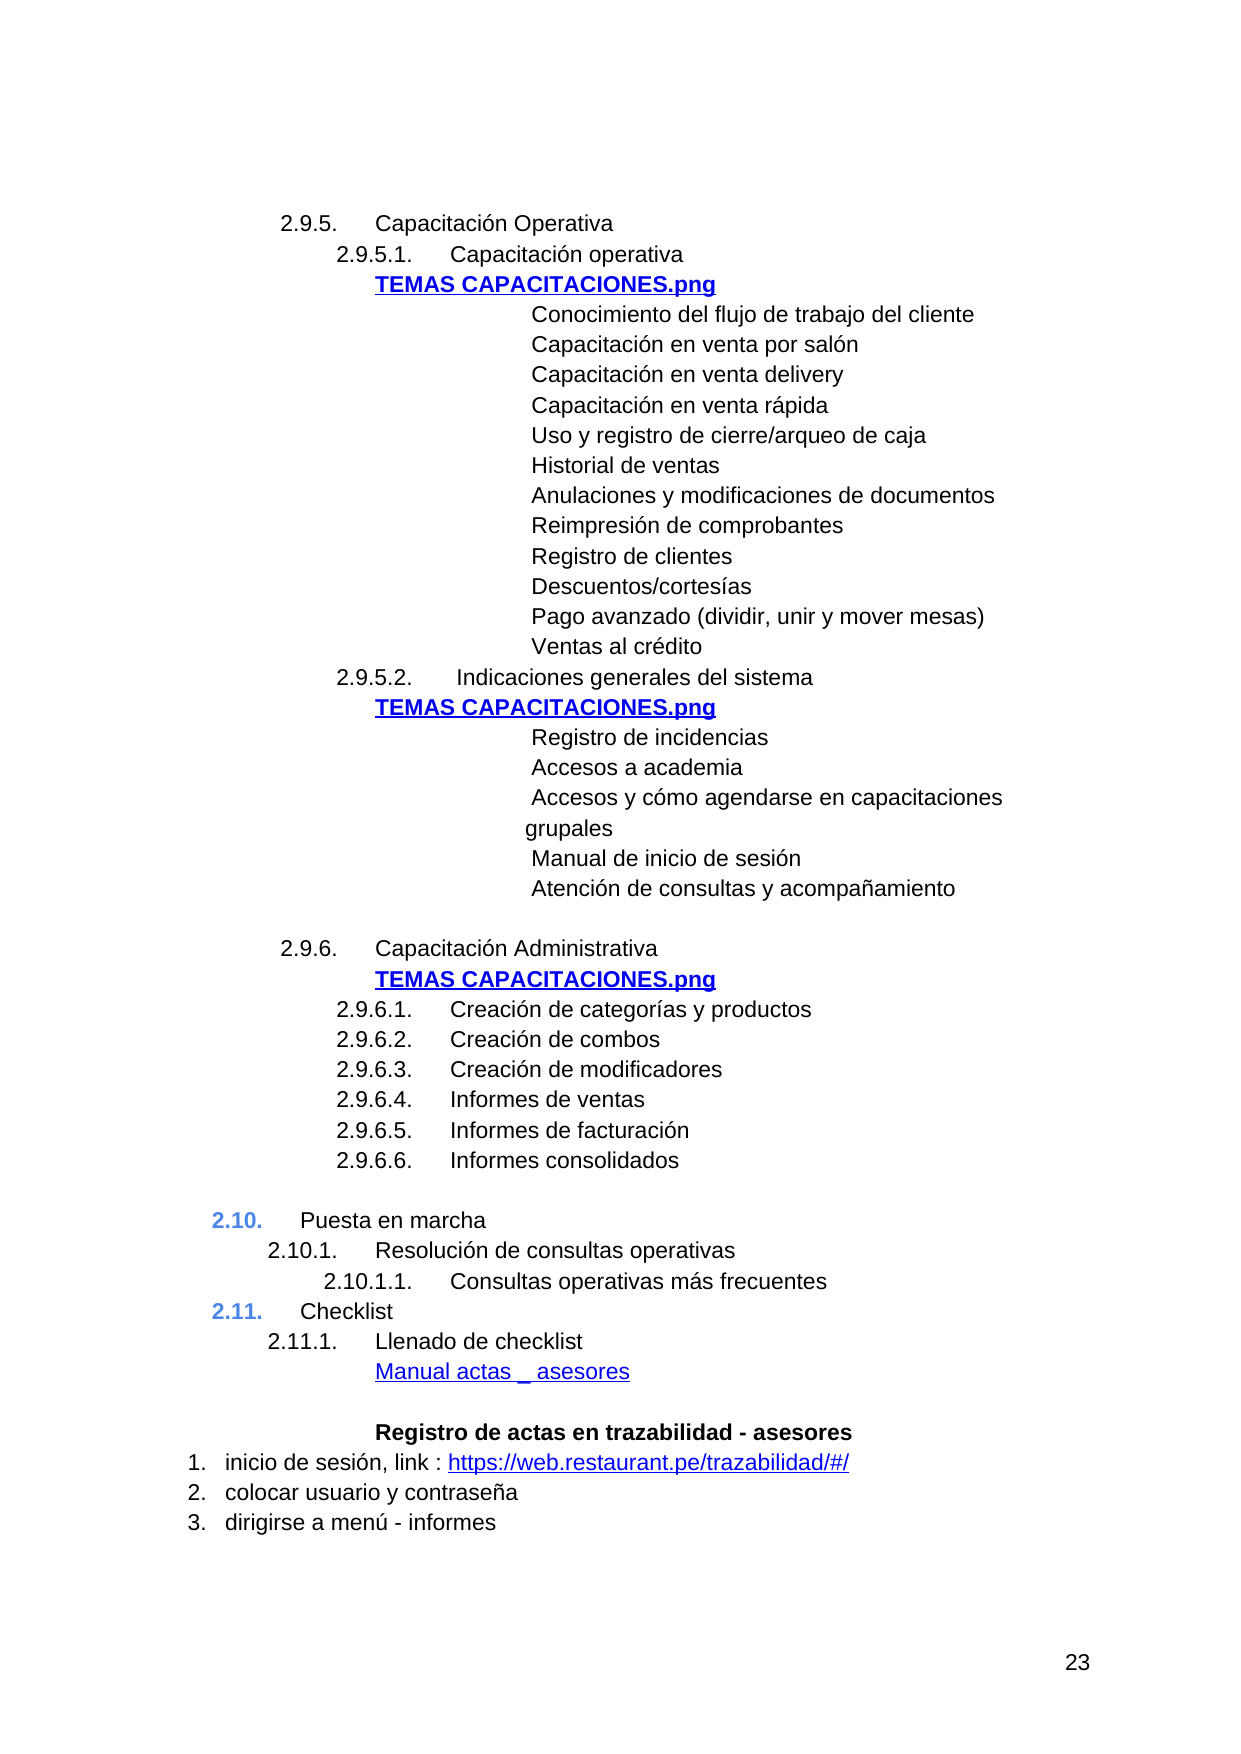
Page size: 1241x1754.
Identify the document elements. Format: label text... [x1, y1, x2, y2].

list Creación de categorías y productos [412, 996, 1090, 1022]
text Reimpresión de comprobantes [525, 512, 1090, 539]
list Resolución de consultas operativas [337, 1237, 1090, 1264]
text Historial de ventas [525, 452, 1090, 478]
list Indicaciones generales del sistema [412, 663, 1090, 690]
text Accesos a academia [525, 754, 1090, 781]
text Capacitación en venta por salón [525, 331, 1090, 358]
text Atención de consultas y acompañamiento [525, 875, 1090, 901]
list Informes de facturación [412, 1117, 1090, 1143]
text Conocimiento del flujo de trabajo del cliente [525, 301, 1090, 327]
text Descuentos/cortesías [525, 573, 1090, 599]
list Capacitación Administrativa [337, 935, 1090, 962]
list Consultas operativas más frecuentes [412, 1268, 1090, 1294]
text Registro de clientes [525, 543, 1090, 569]
list Creación de combos [412, 1026, 1090, 1052]
text TEMAS CAPACITACIONES.png [375, 966, 1090, 992]
list colocar usuario y contraseña [187, 1479, 1090, 1506]
text Ventas al crédito [525, 633, 1090, 660]
text Capacitación en venta rápida [525, 392, 1090, 418]
list Capacitación operativa [412, 241, 1090, 267]
text Anulaciones y modificaciones de documentos [525, 482, 1090, 509]
list Creación de modificadores [412, 1056, 1090, 1083]
text Uso y registro de cierre/arqueo de caja [525, 422, 1090, 448]
list inicio de sesión, link : https://web.restaurant.pe/trazabilidad/#/ [187, 1449, 1090, 1475]
text TEMAS CAPACITACIONES.png [375, 694, 1090, 720]
text TEMAS CAPACITACIONES.png [375, 271, 1090, 297]
list Checklist [262, 1298, 1090, 1324]
text Registro de incidencias [525, 724, 1090, 750]
text Manual actas _ asesores [375, 1358, 1090, 1385]
list Llenado de checklist [337, 1328, 1090, 1354]
text Manual de inicio de sesión [525, 845, 1090, 871]
list Informes consolidados [412, 1147, 1090, 1173]
text Registro de actas en trazabilidad - asesores [375, 1419, 1090, 1445]
list Capacitación Operativa [337, 210, 1090, 237]
list dirigirse a menú - informes [187, 1509, 1090, 1536]
text Pago avanzado (dividir, unir y mover mesas) [525, 603, 1090, 629]
list Informes de ventas [412, 1086, 1090, 1113]
text Capacitación en venta delivery [525, 361, 1090, 388]
text Accesos y cómo agendarse en capacitaciones grupales [525, 784, 1090, 841]
list Puesta en marcha [262, 1207, 1090, 1234]
